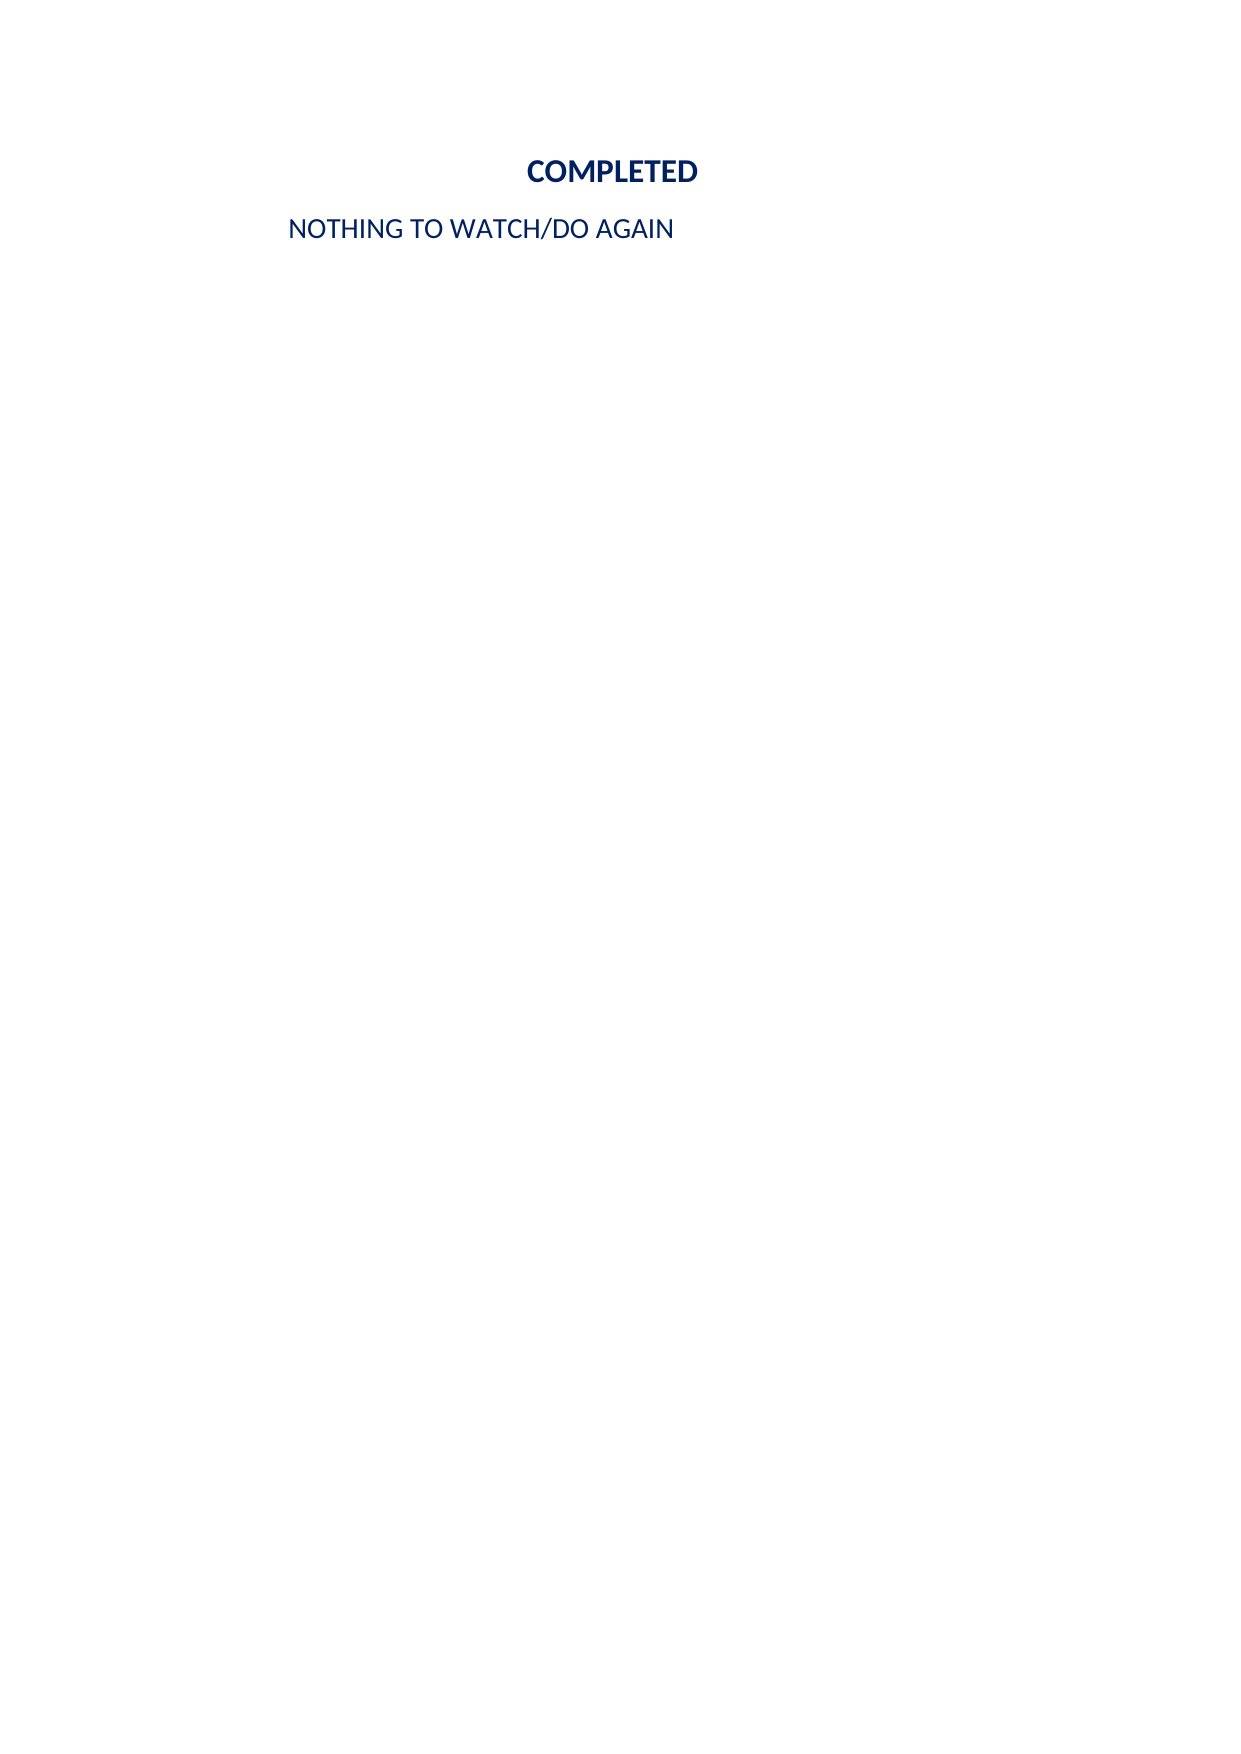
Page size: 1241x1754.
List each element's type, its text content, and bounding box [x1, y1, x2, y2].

text NOTHING TO WATCH/DO AGAIN [150, 211, 1090, 246]
text COMPLETED [150, 150, 1090, 191]
